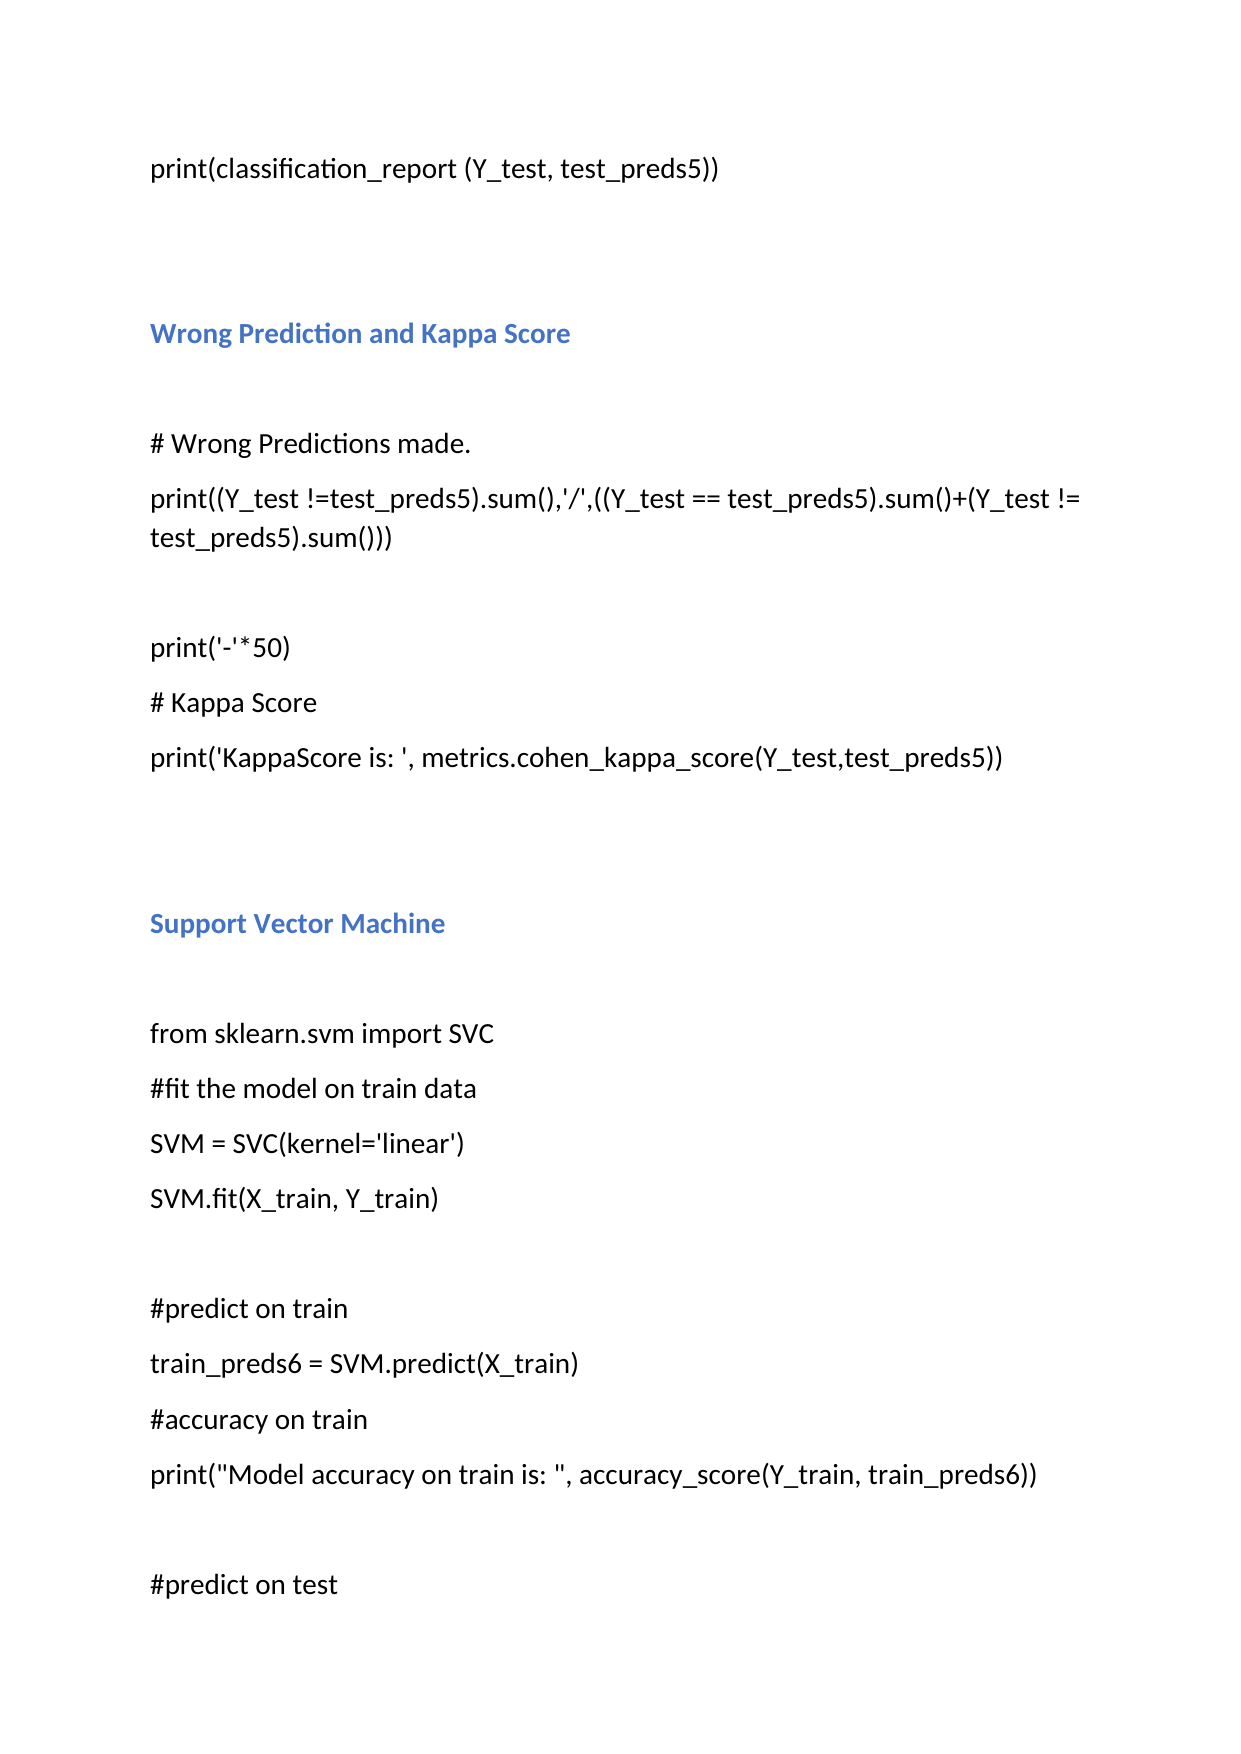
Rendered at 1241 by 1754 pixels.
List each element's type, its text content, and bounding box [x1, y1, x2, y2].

text from sklearn.svm import SVC [150, 1015, 1090, 1051]
text SVM.fit(X_train, Y_train) [150, 1180, 1090, 1216]
text Wrong Prediction and Kappa Score [150, 315, 1090, 351]
text print('-'*50) [150, 629, 1090, 665]
text # Kappa Score [150, 684, 1090, 720]
text print(classification_report (Y_test, test_preds5)) [150, 150, 1090, 186]
text SVM = SVC(kernel='linear') [150, 1125, 1090, 1161]
text # Wrong Predictions made. [150, 426, 1090, 461]
text print((Y_test !=test_preds5).sum(),'/',((Y_test == test_preds5).sum()+(Y_test != test_preds5).sum())) [150, 481, 1090, 555]
text #accuracy on train [150, 1401, 1090, 1436]
text #predict on train [150, 1291, 1090, 1326]
text #fit the model on train data [150, 1070, 1090, 1106]
text #predict on test [150, 1566, 1090, 1602]
text train_preds6 = SVM.predict(X_train) [150, 1346, 1090, 1381]
text Support Vector Machine [150, 905, 1090, 940]
text print('KappaScore is: ', metrics.cohen_kappa_score(Y_test,test_preds5)) [150, 739, 1090, 775]
text print("Model accuracy on train is: ", accuracy_score(Y_train, train_preds6)) [150, 1456, 1090, 1491]
